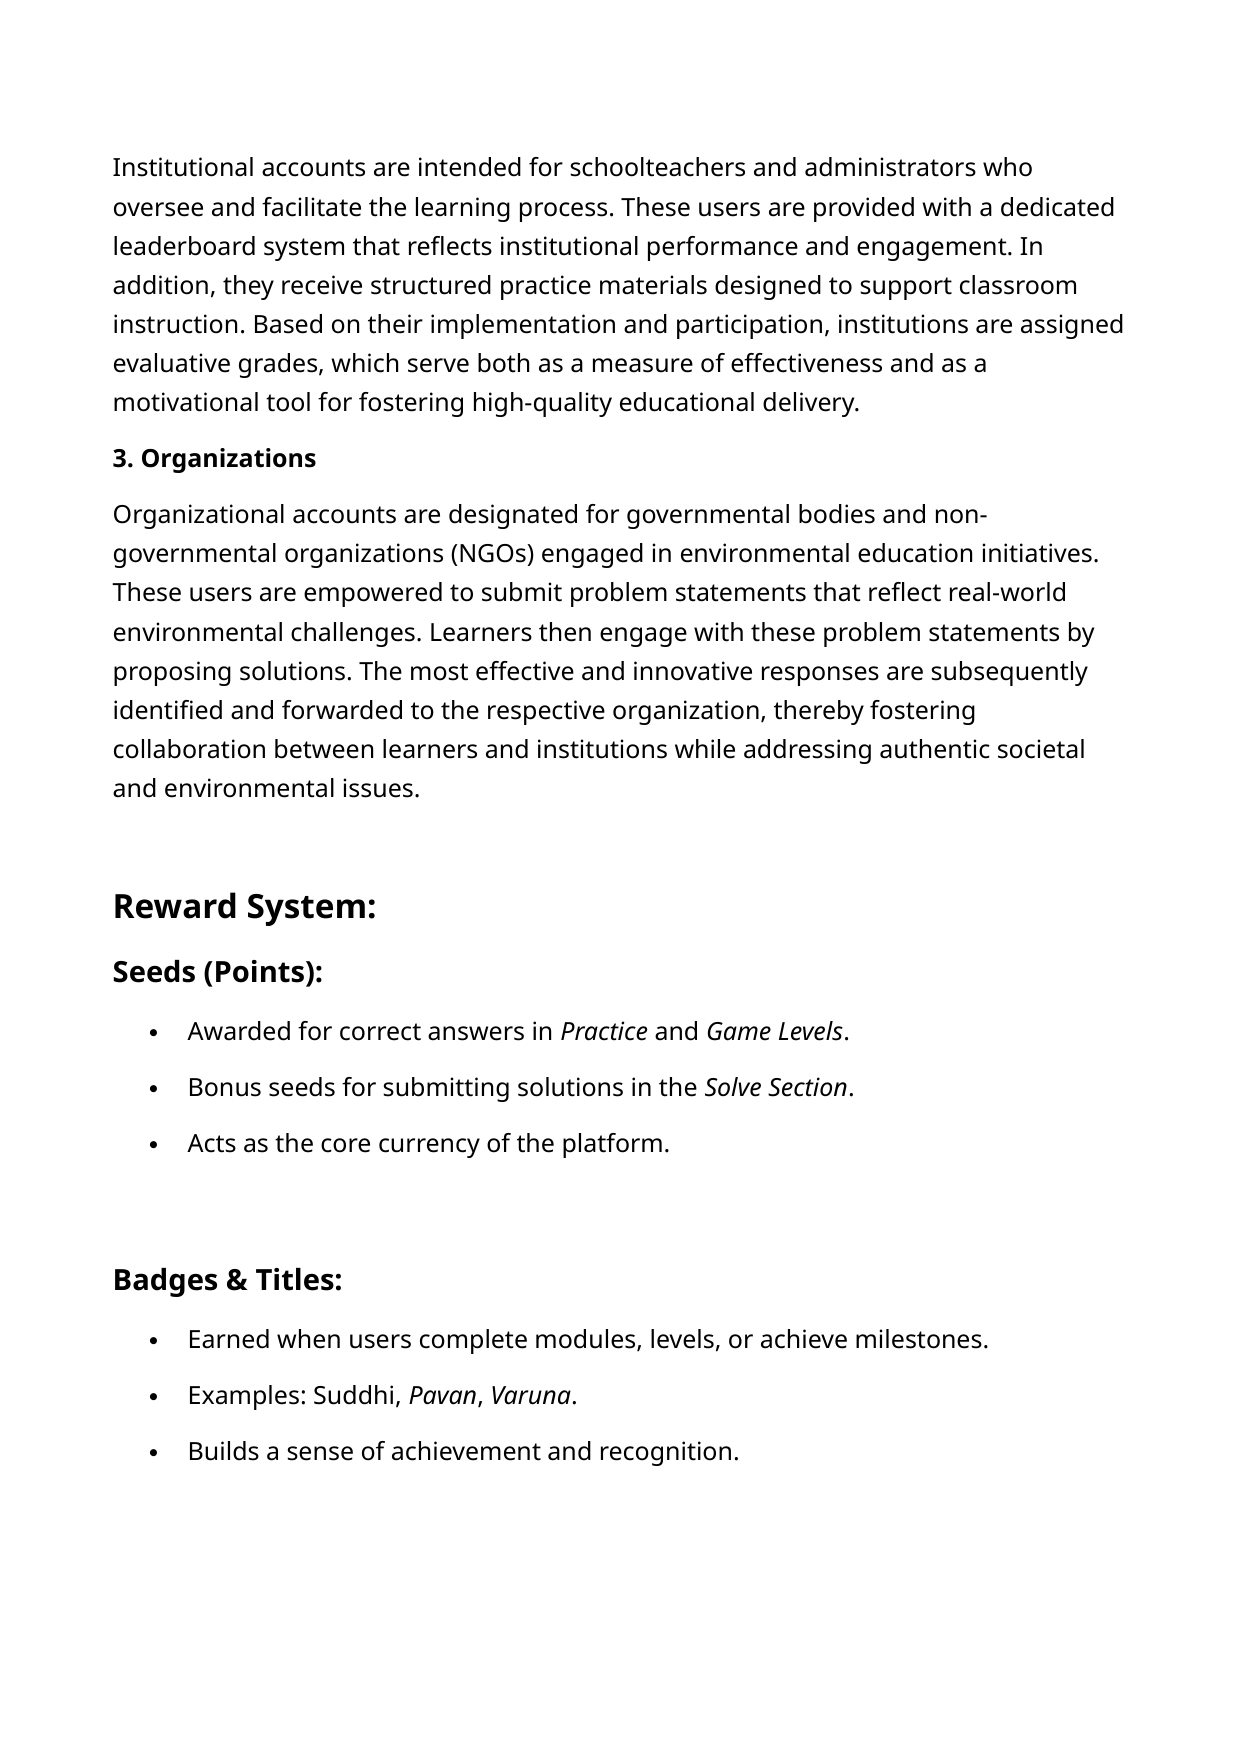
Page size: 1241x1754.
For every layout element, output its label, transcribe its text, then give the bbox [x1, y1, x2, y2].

text Reward System: [112, 882, 1128, 928]
list Bonus seeds for submitting solutions in the Solve Section. [150, 1069, 1128, 1103]
text Institutional accounts are intended for schoolteachers and administrators who oversee and facilitate the learning process. These users are provided with a dedicated leaderboard system that reflects institutional performance and engagement. In addition, they receive structured practice materials designed to support classroom instruction. Based on their implementation and participation, institutions are assigned evaluative grades, which serve both as a measure of effectiveness and as a motivational tool for fostering high-quality educational delivery. [112, 150, 1128, 419]
list Earned when users complete modules, levels, or achieve milestones. [150, 1322, 1128, 1356]
text 3. Organizations [112, 441, 1128, 475]
text Badges & Titles: [112, 1259, 1128, 1299]
text Organizational accounts are designated for governmental bodies and non-governmental organizations (NGOs) engaged in environmental education initiatives. These users are empowered to submit problem statements that reflect real-world environmental challenges. Learners then engage with these problem statements by proposing solutions. The most effective and innovative responses are subsequently identified and forwarded to the respective organization, thereby fostering collaboration between learners and institutions while addressing authentic societal and environmental issues. [112, 497, 1128, 805]
list Examples: Suddhi, Pavan, Varuna. [150, 1378, 1128, 1412]
list Acts as the core currency of the platform. [150, 1125, 1128, 1238]
list Awarded for correct answers in Practice and Game Levels. [150, 1014, 1128, 1048]
list Builds a sense of achievement and recognition. [150, 1433, 1128, 1546]
text Seeds (Points): [112, 951, 1128, 991]
